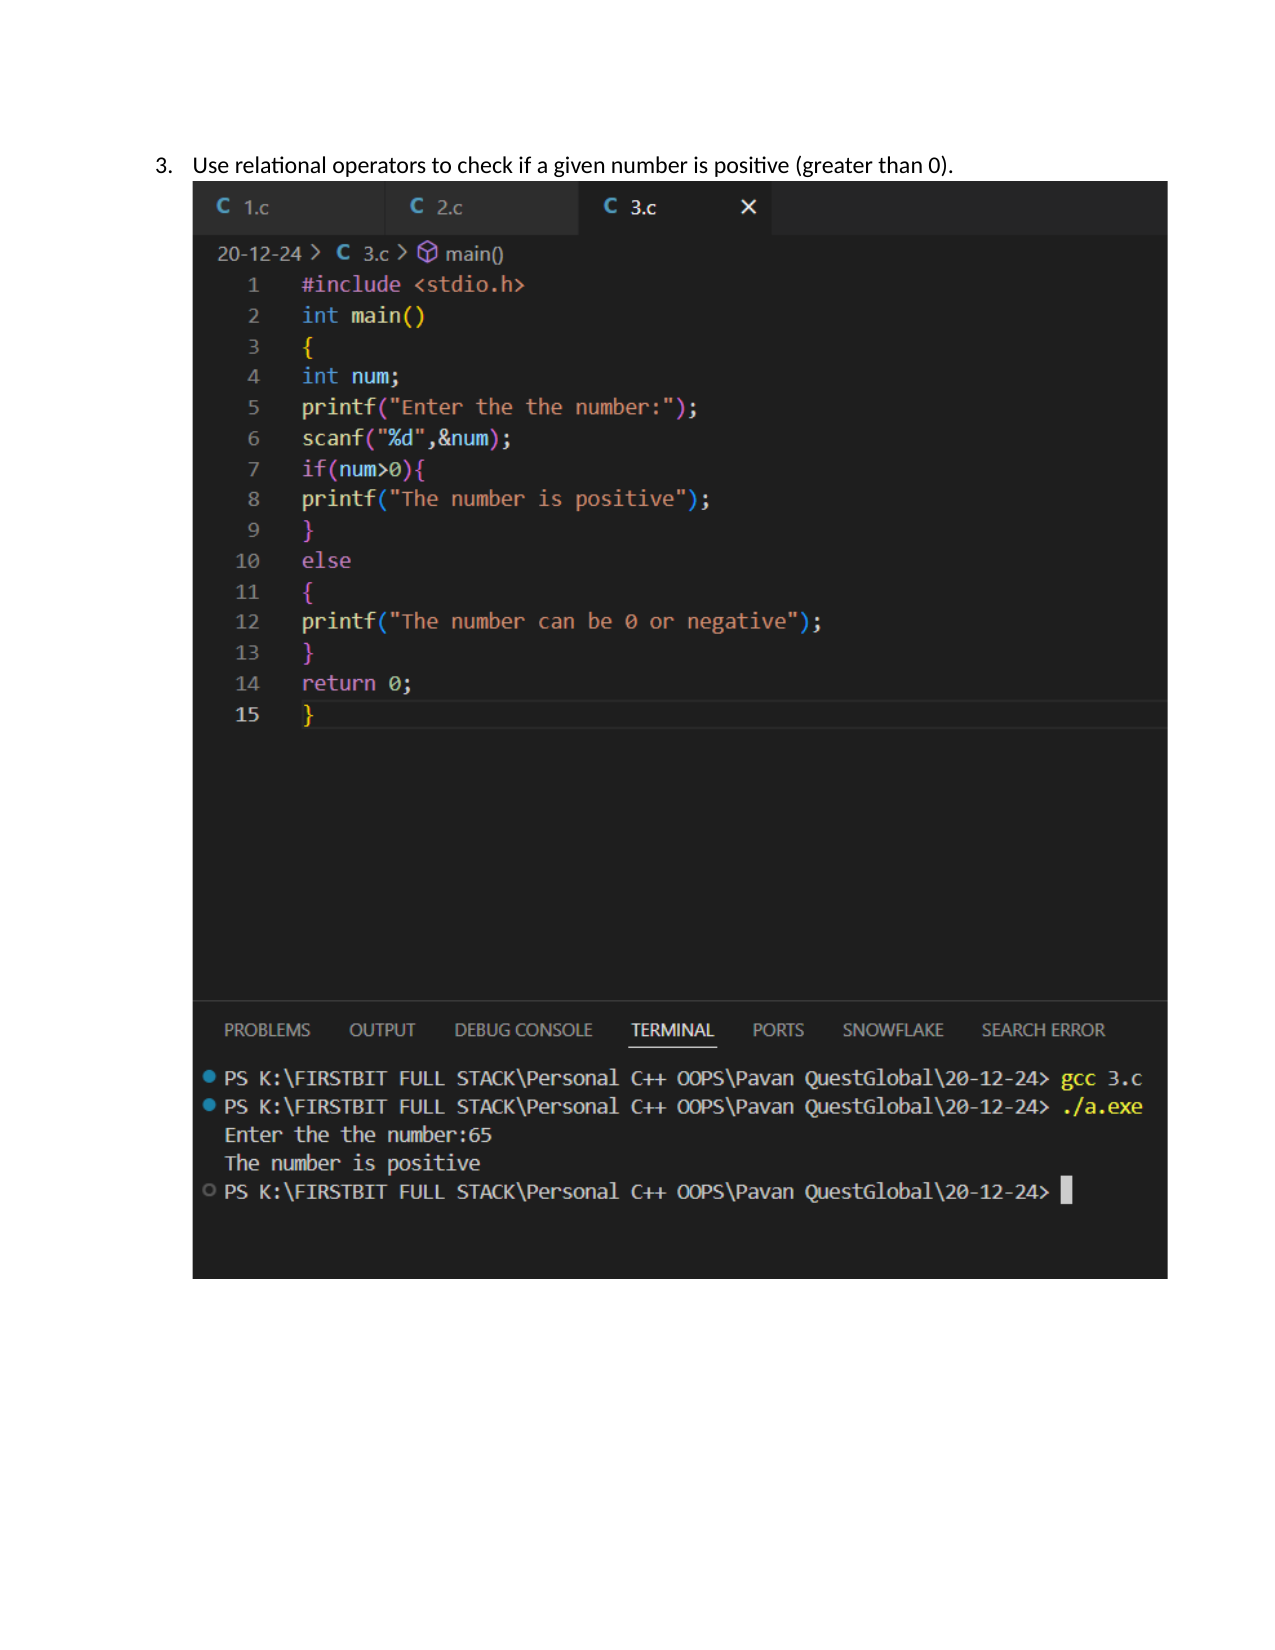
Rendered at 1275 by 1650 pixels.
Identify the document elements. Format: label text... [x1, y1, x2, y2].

picture [192, 181, 1168, 1279]
list Use relational operators to check if a given number is positive (greater than 0). [155, 150, 1125, 179]
